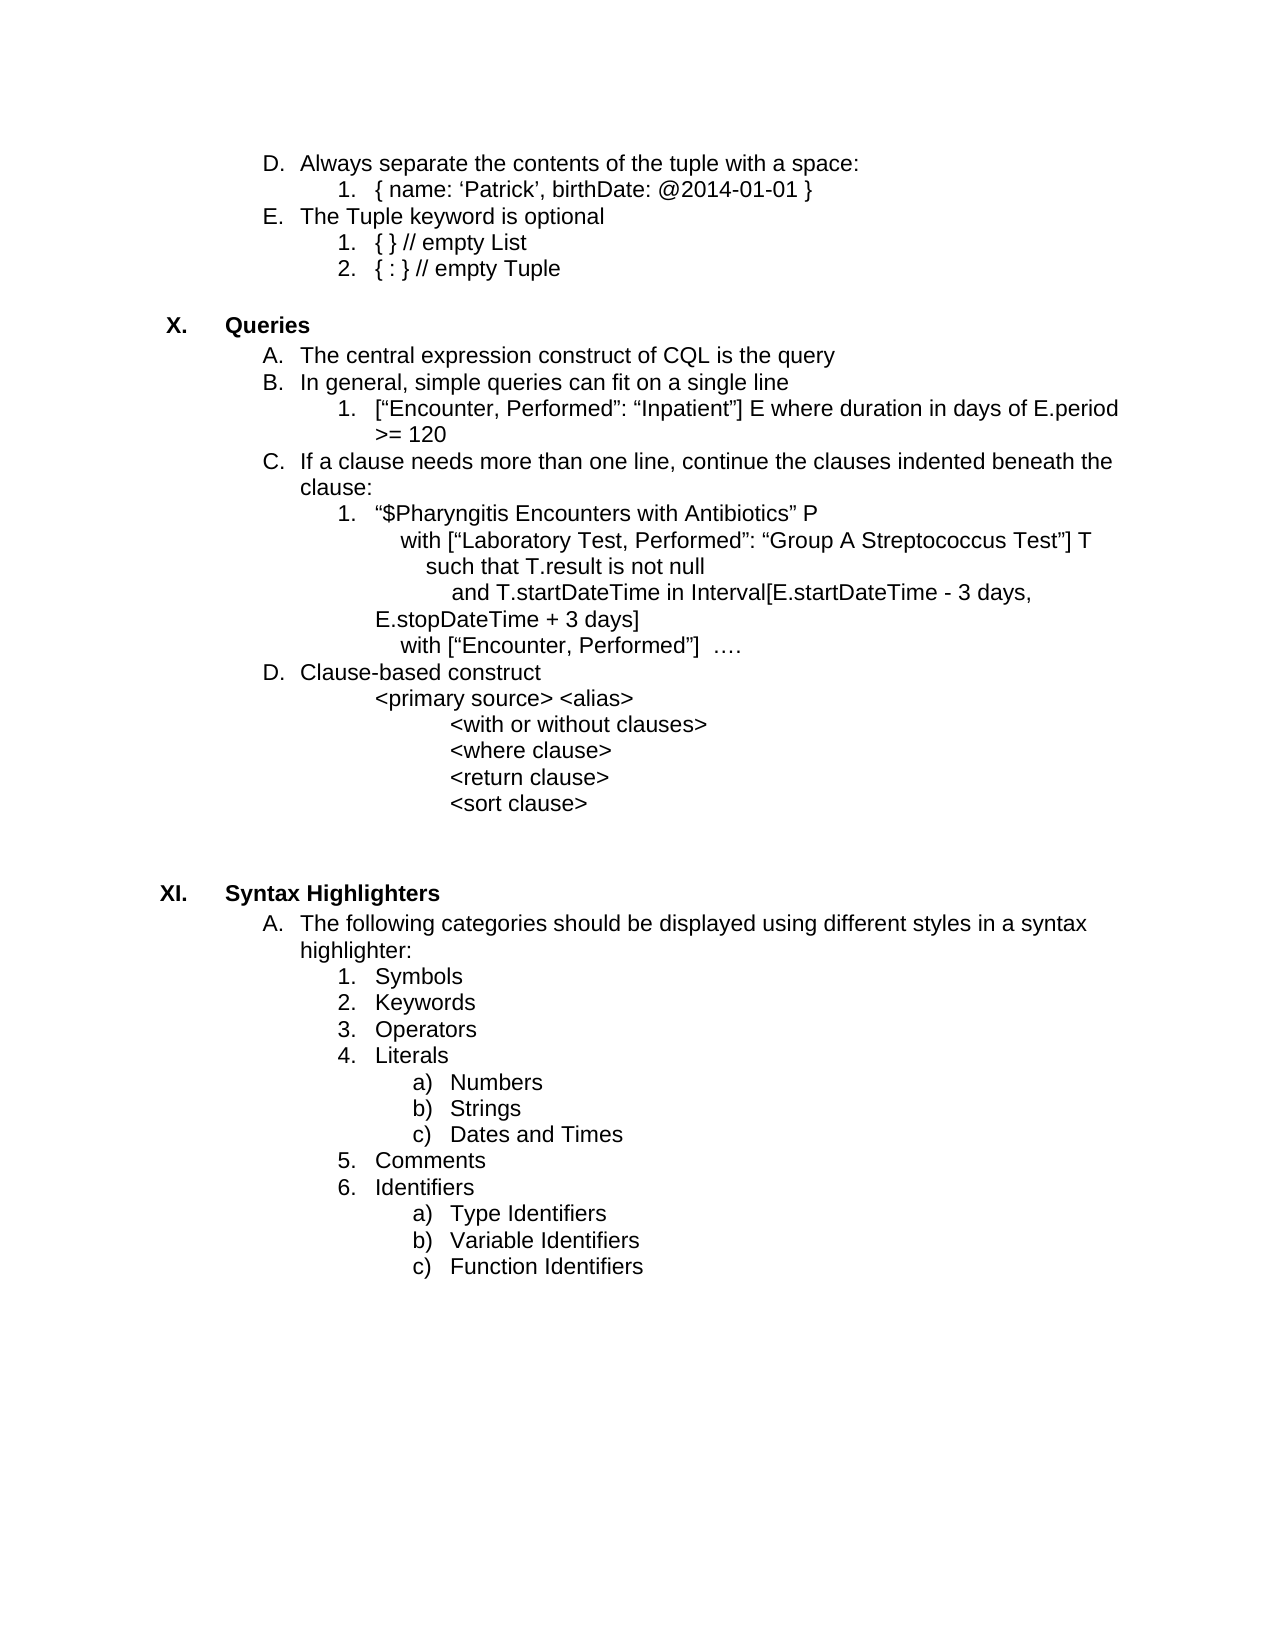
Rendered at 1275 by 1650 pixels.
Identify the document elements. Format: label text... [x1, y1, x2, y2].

list Function Identifiers [412, 1253, 1125, 1279]
list { : } // empty Tuple [337, 255, 1125, 282]
list Queries [187, 312, 1125, 338]
list Type Identifiers [412, 1200, 1125, 1227]
list The following categories should be displayed using different styles in a syntax highlighter: [262, 910, 1125, 963]
list { } // empty List [337, 229, 1125, 255]
text <primary source> <alias> <with or without clauses> <where clause> <return clause> <sort clause> [225, 685, 1125, 817]
list Operators [337, 1016, 1125, 1042]
list { name: ‘Patrick’, birthDate: @2014-01-01 } [337, 176, 1125, 203]
list Syntax Highlighters [187, 880, 1125, 906]
list If a clause needs more than one line, continue the clauses indented beneath the clause: [262, 448, 1125, 500]
list Clause-based construct [262, 658, 1125, 685]
list [“Encounter, Performed”: “Inpatient”] E where duration in days of E.period >= 120 [337, 395, 1125, 448]
list Identifiers [337, 1174, 1125, 1200]
list “$Pharyngitis Encounters with Antibiotics” P with [“Laboratory Test, Performed”: “Group A Streptococcus Test”] T such that T.result is not null and T.startDateTime in Interval[E.startDateTime - 3 days, E.stopDateTime + 3 days] with [“Encounter, Performed”] …. [337, 500, 1125, 658]
list Variable Identifiers [412, 1227, 1125, 1253]
list The central expression construct of CQL is the query [262, 342, 1125, 368]
list Dates and Times [412, 1121, 1125, 1147]
list In general, simple queries can fit on a single line [262, 368, 1125, 395]
list Keywords [337, 989, 1125, 1016]
list Numbers [412, 1068, 1125, 1095]
list Comments [337, 1147, 1125, 1174]
list Literals [337, 1042, 1125, 1068]
list The Tuple keyword is optional [262, 203, 1125, 229]
list Always separate the contents of the tuple with a space: [262, 150, 1125, 176]
list Strings [412, 1095, 1125, 1121]
list Symbols [337, 963, 1125, 989]
